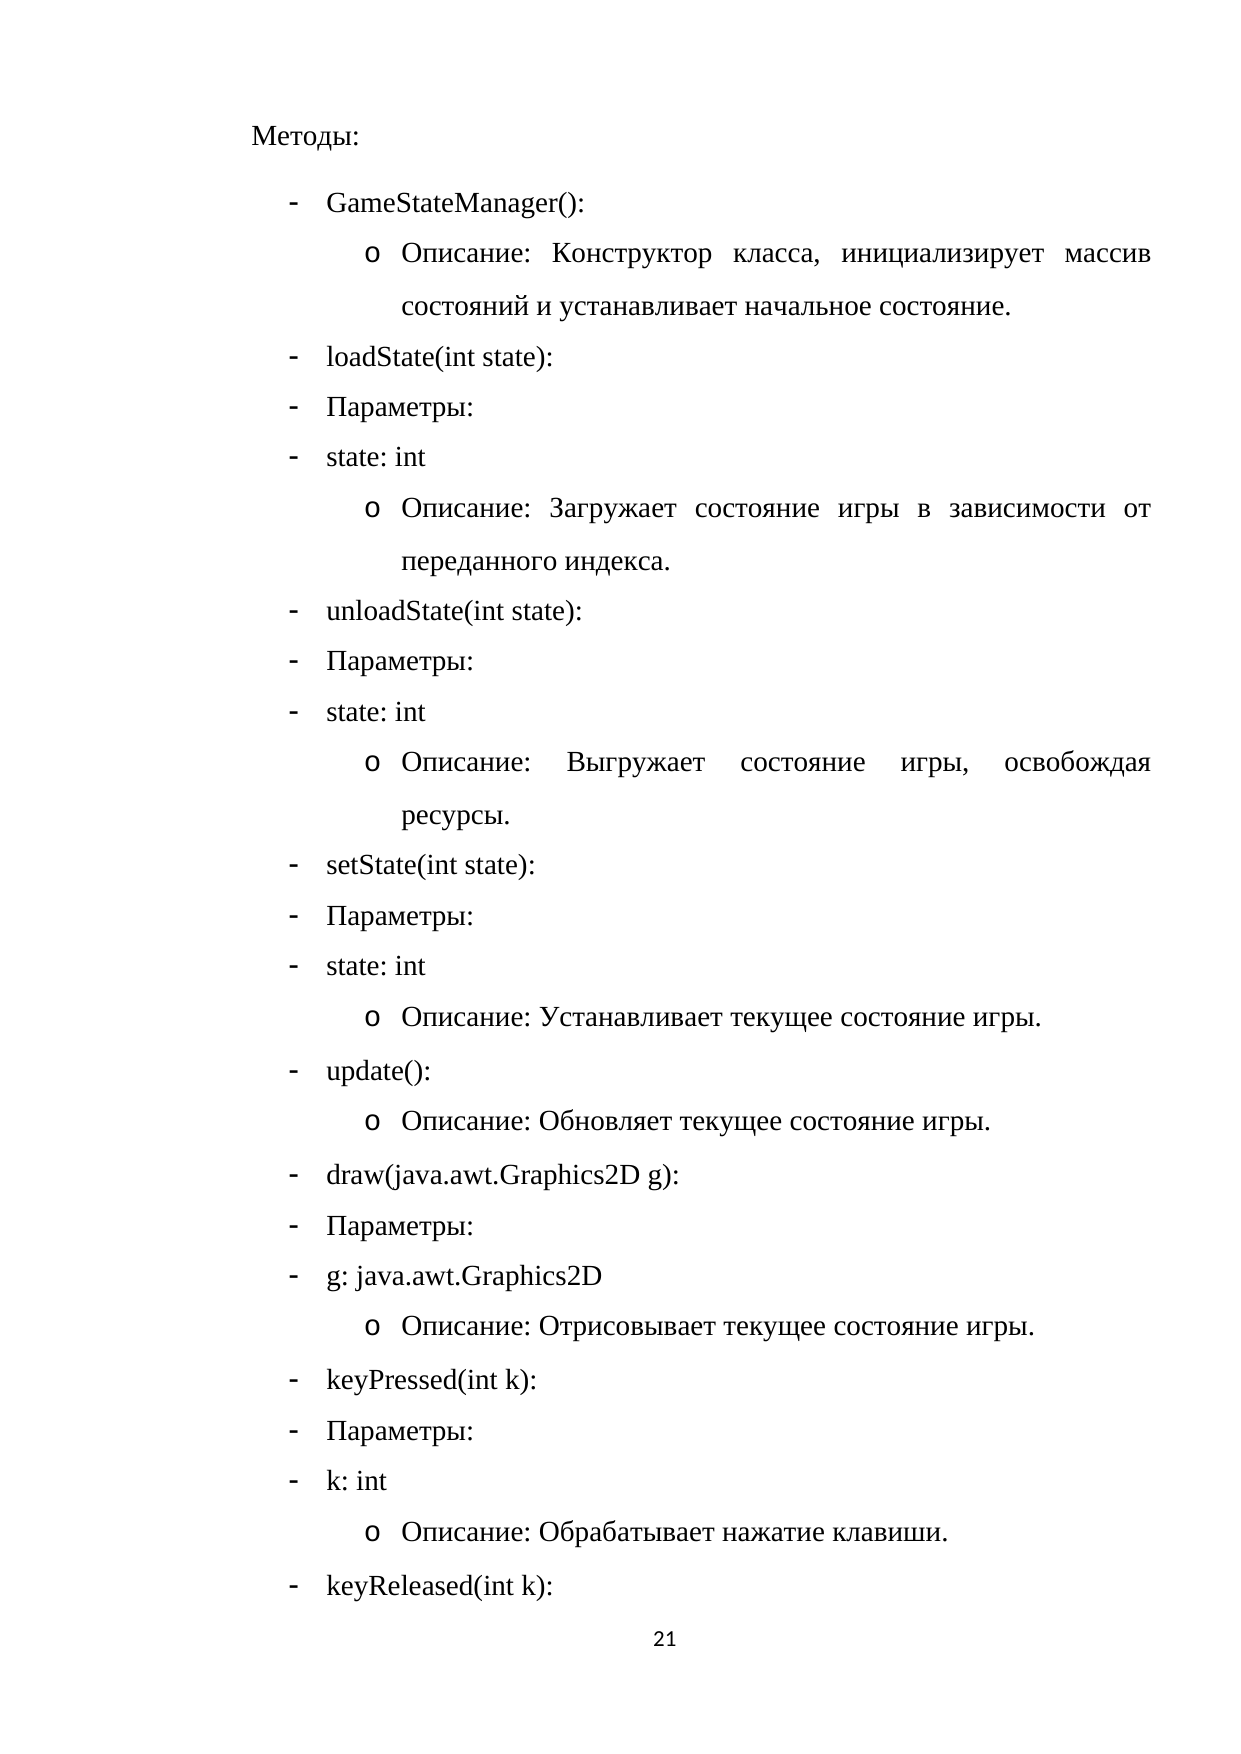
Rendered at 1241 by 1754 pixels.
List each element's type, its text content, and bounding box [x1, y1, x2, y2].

list keyPressed(int k): [288, 1362, 1152, 1396]
list Описание: Конструктор класса, инициализирует массив состояний и устанавливает начальное состояние. [363, 236, 1152, 322]
list Описание: Загружает состояние игры в зависимости от переданного индекса. [363, 490, 1152, 576]
list draw(java.awt.Graphics2D g): [288, 1157, 1152, 1191]
list Описание: Обрабатывает нажатие клавиши. [363, 1514, 1152, 1550]
list Описание: Устанавливает текущее состояние игры. [363, 999, 1152, 1035]
list GameStateManager(): [288, 185, 1152, 219]
list Параметры: [288, 389, 1152, 423]
list Описание: Отрисовывает текущее состояние игры. [363, 1308, 1152, 1344]
list unloadState(int state): [288, 593, 1152, 627]
list state: int [288, 439, 1152, 473]
list Описание: Выгружает состояние игры, освобождая ресурсы. [363, 744, 1152, 831]
list keyReleased(int k): [288, 1568, 1152, 1601]
list update(): [288, 1053, 1152, 1086]
list g: java.awt.Graphics2D [288, 1258, 1152, 1292]
list Параметры: [288, 898, 1152, 931]
list state: int [288, 694, 1152, 727]
list loadState(int state): [288, 339, 1152, 372]
list state: int [288, 948, 1152, 982]
list Параметры: [288, 643, 1152, 677]
list Параметры: [288, 1208, 1152, 1241]
list setState(int state): [288, 847, 1152, 881]
list k: int [288, 1463, 1152, 1497]
list Параметры: [288, 1413, 1152, 1447]
list Описание: Обновляет текущее состояние игры. [363, 1103, 1152, 1139]
text Методы: [177, 118, 1152, 152]
